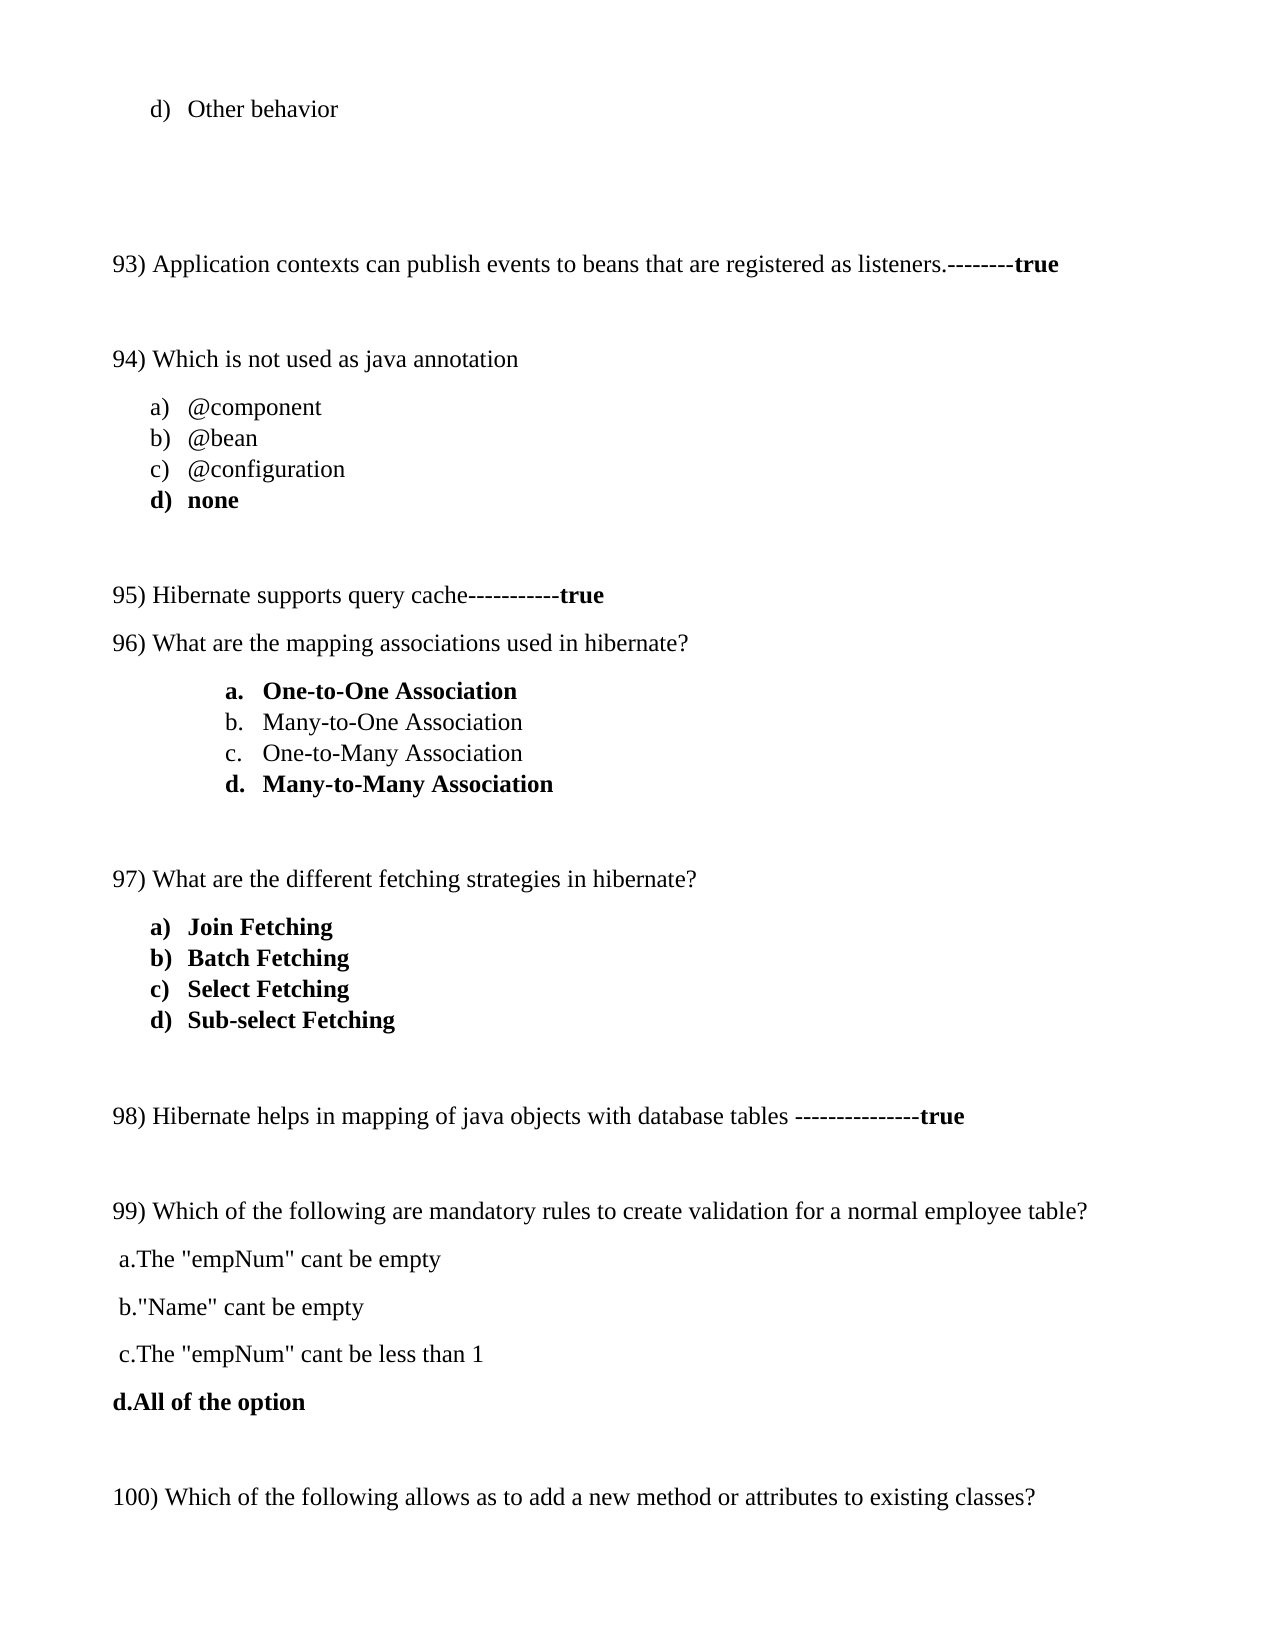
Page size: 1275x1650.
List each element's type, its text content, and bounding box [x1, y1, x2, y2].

list Other behavior [150, 94, 1191, 122]
text d.All of the option [112, 1387, 1191, 1416]
text 96) What are the mapping associations used in hibernate? [112, 628, 1191, 657]
list none [150, 485, 1191, 514]
text 93) Application contexts can publish events to beans that are registered as listeners.--------true [112, 249, 1191, 278]
list One-to-Many Association [225, 738, 1191, 767]
list @configuration [150, 454, 1191, 483]
list One-to-One Association [225, 676, 1191, 705]
list Sub-select Fetching [150, 1005, 1191, 1034]
list Batch Fetching [150, 943, 1191, 972]
list Many-to-One Association [225, 707, 1191, 736]
text 97) What are the different fetching strategies in hibernate? [112, 864, 1191, 893]
text 98) Hibernate helps in mapping of java objects with database tables ---------------true [112, 1101, 1191, 1129]
text 100) Which of the following allows as to add a new method or attributes to existing classes? [112, 1482, 1191, 1511]
text 95) Hibernate supports query cache-----------true [112, 581, 1191, 609]
list Many-to-Many Association [225, 769, 1191, 798]
list @bean [150, 423, 1191, 452]
list Select Fetching [150, 974, 1191, 1003]
list Join Fetching [150, 912, 1191, 941]
text a.The "empNum" cant be empty [112, 1244, 1191, 1273]
text c.The "empNum" cant be less than 1 [112, 1339, 1191, 1368]
text b."Name" cant be empty [112, 1292, 1191, 1320]
text 99) Which of the following are mandatory rules to create validation for a normal employee table? [112, 1196, 1191, 1225]
list @component [150, 392, 1191, 421]
text 94) Which is not used as java annotation [112, 344, 1191, 373]
